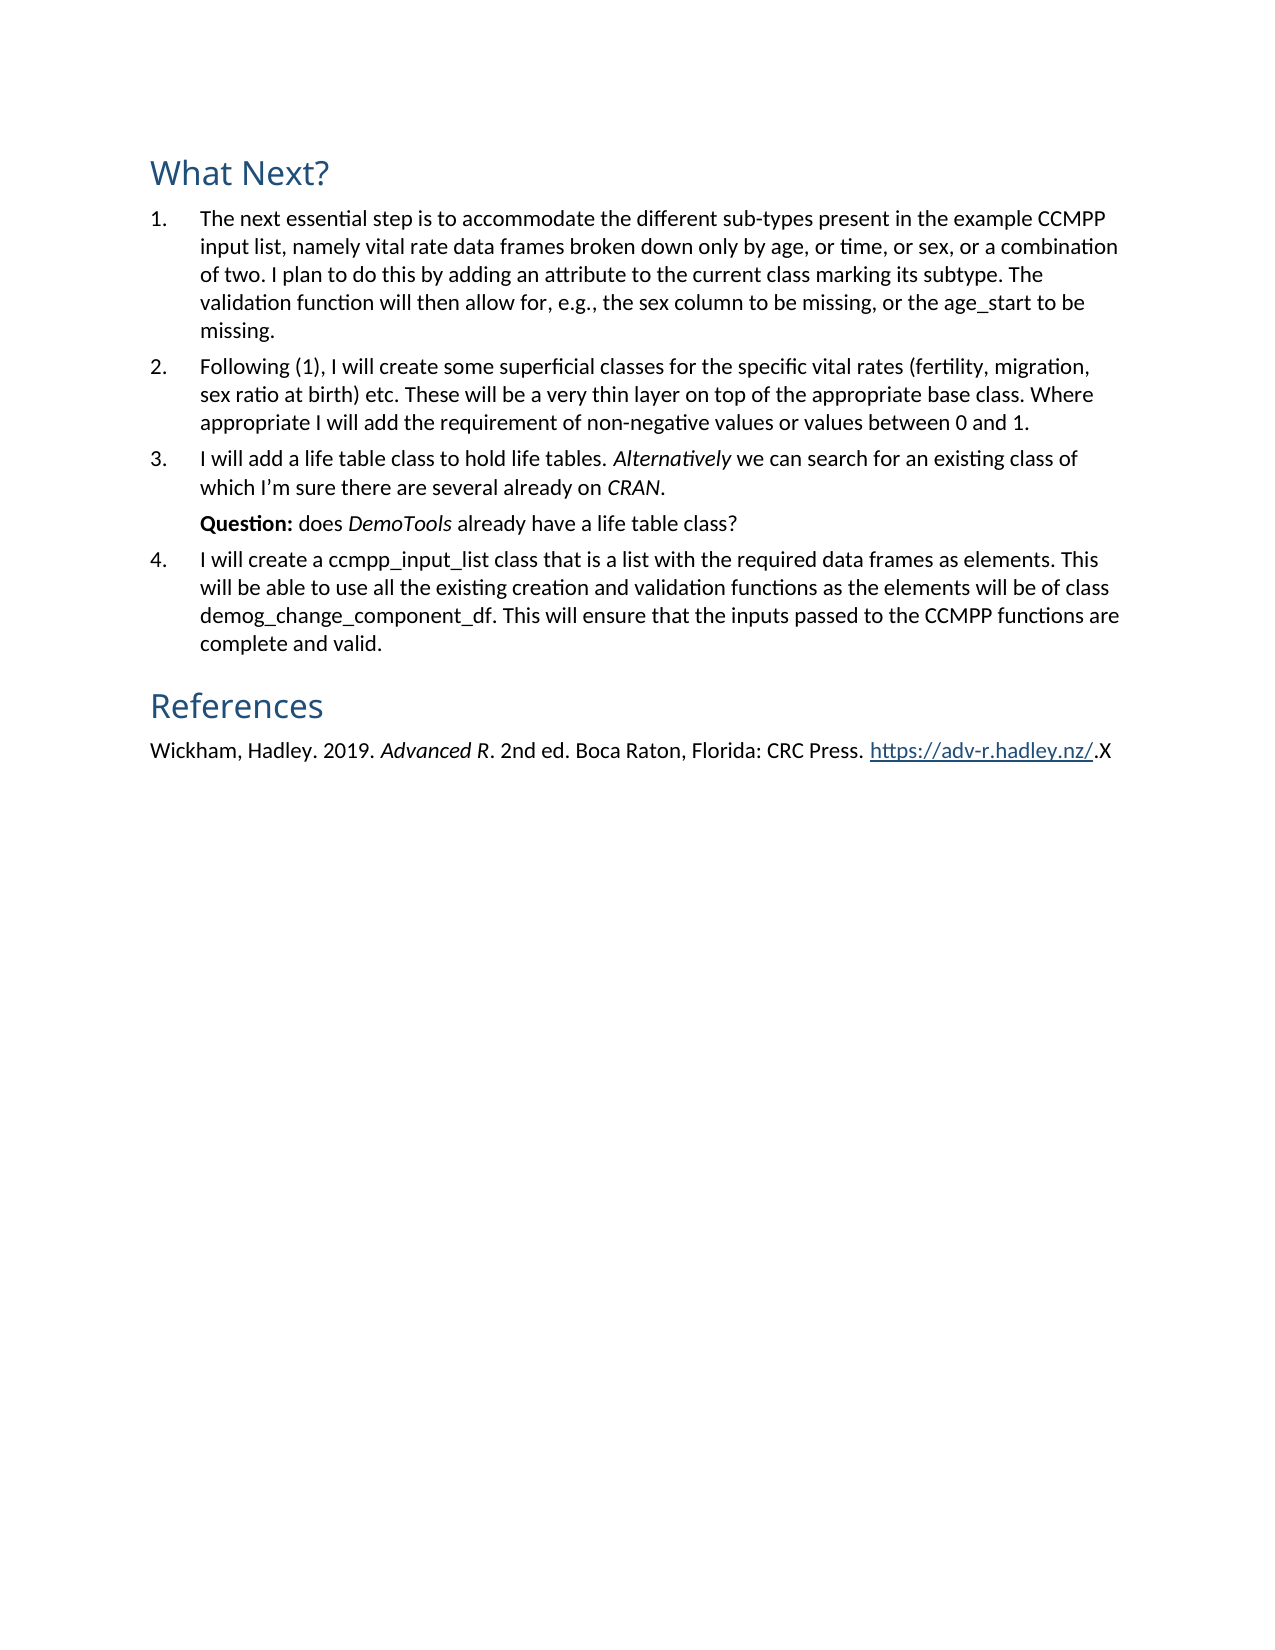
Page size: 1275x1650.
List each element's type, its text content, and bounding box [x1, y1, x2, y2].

subtitle What Next? [150, 150, 1125, 195]
list The next essential step is to accommodate the different sub-types present in the example CCMPP input list, namely vital rate data frames broken down only by age, or time, or sex, or a combination of two. I plan to do this by adding an attribute to the current class marking its subtype. The validation function will then allow for, e.g., the sex column to be missing, or the age_start to be missing. [150, 204, 1125, 344]
list Following (1), I will create some superficial classes for the specific vital rates (fertility, migration, sex ratio at birth) etc. These will be a very thin layer on top of the appropriate base class. Where appropriate I will add the requirement of non-negative values or values between 0 and 1. [150, 352, 1125, 436]
list I will create a ccmpp_input_list class that is a list with the required data frames as elements. This will be able to use all the existing creation and validation functions as the elements will be of class demog_change_component_df. This will ensure that the inputs passed to the CCMPP functions are complete and valid. [150, 545, 1125, 657]
list I will add a life table class to hold life tables. Alternatively we can search for an existing class of which I’m sure there are several already on CRAN. [150, 444, 1125, 501]
subtitle References [150, 682, 1125, 728]
list Question: does DemoTools already have a life table class? [150, 509, 1125, 537]
